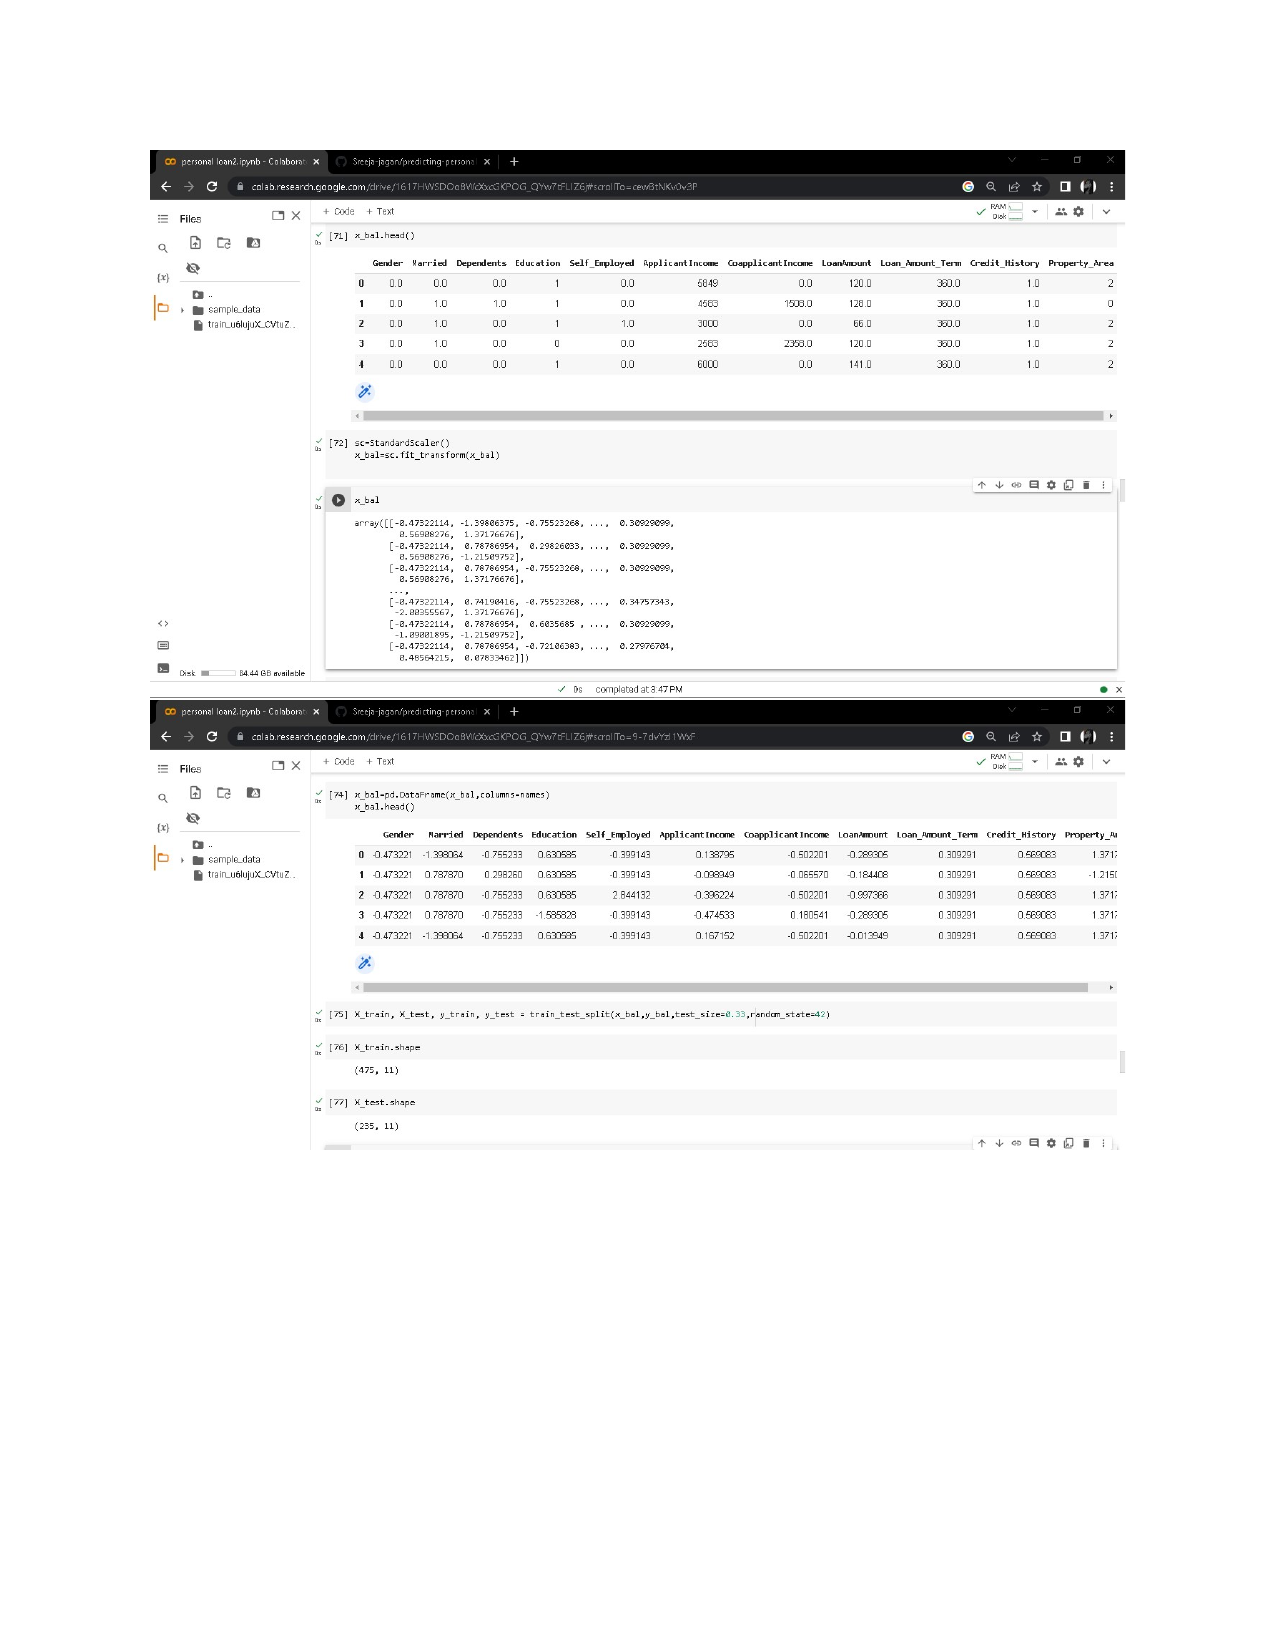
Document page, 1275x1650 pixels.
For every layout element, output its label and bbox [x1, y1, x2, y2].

picture [150, 150, 1125, 698]
picture [150, 700, 1125, 1150]
